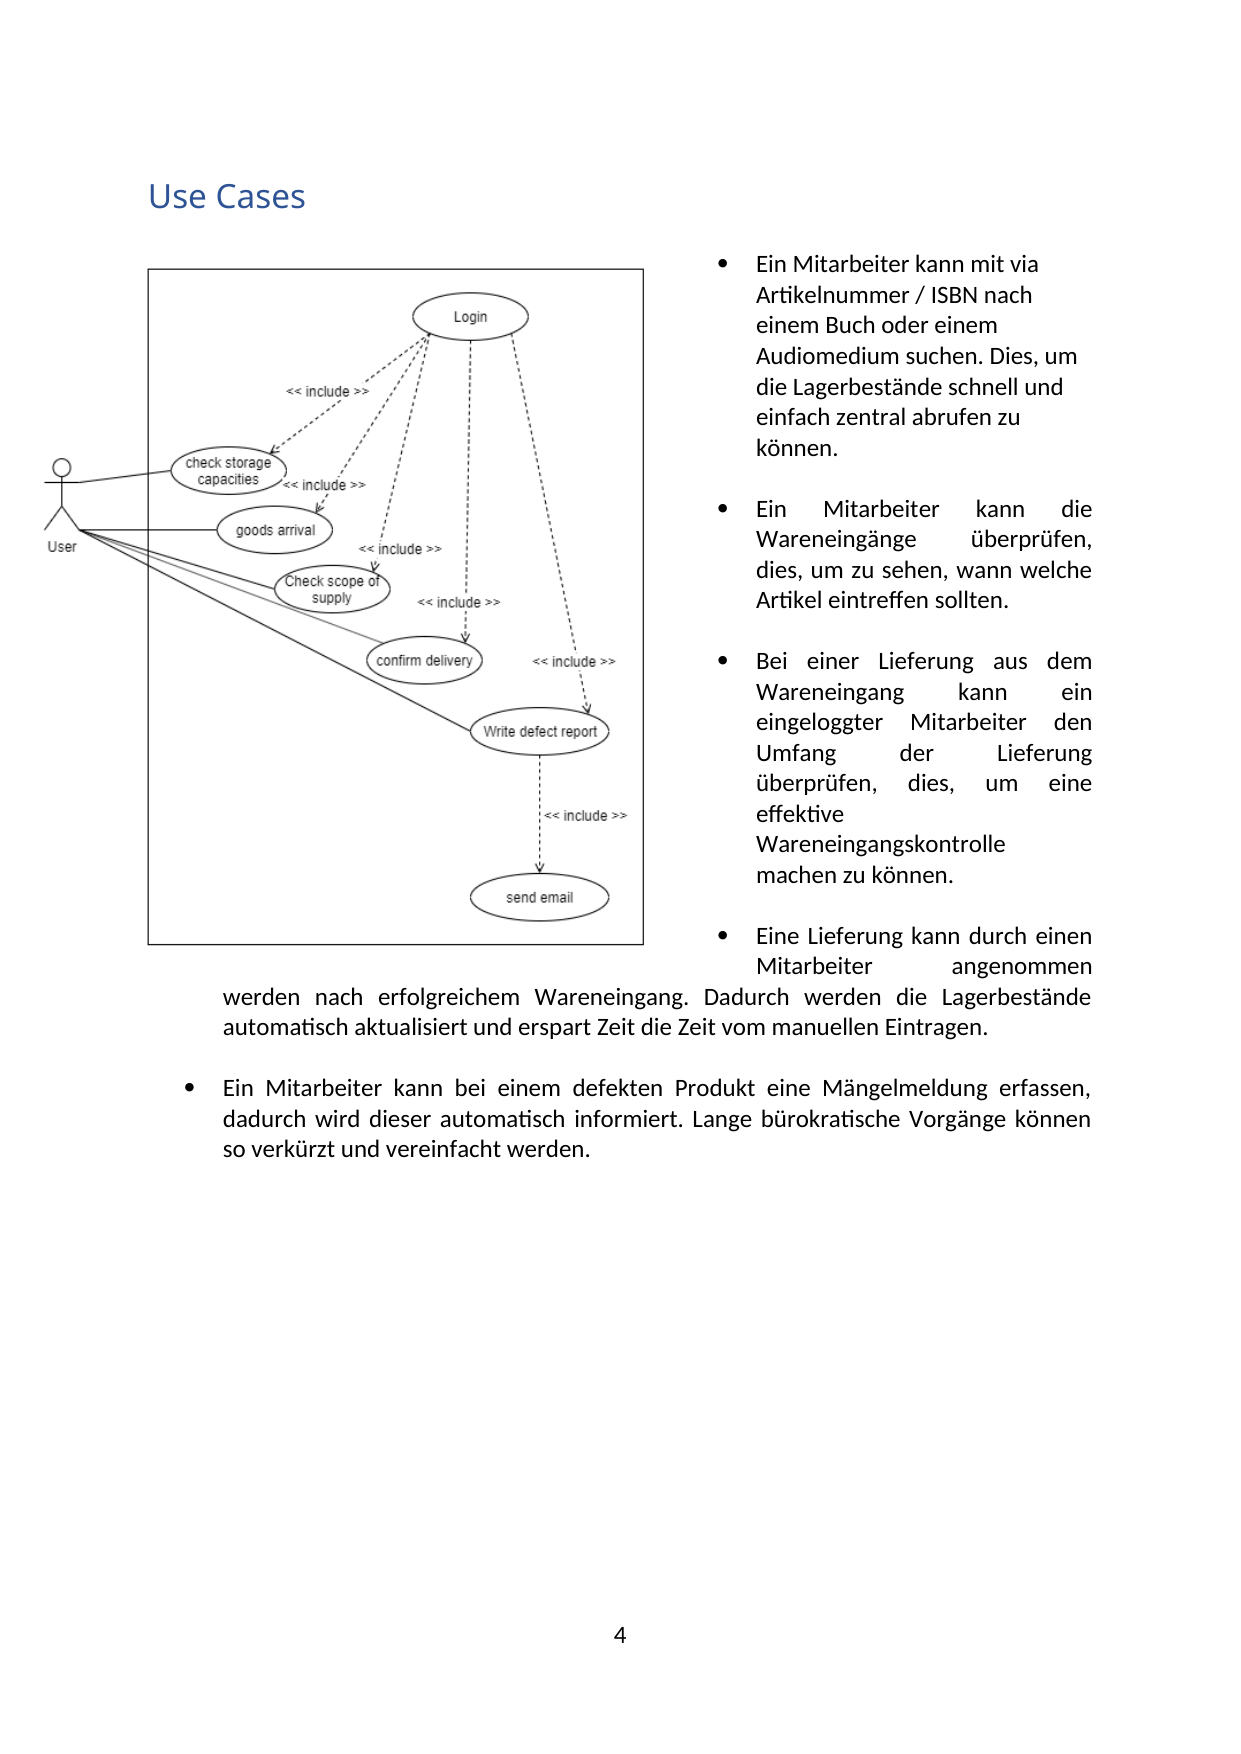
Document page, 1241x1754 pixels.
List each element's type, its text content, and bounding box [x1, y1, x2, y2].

list Ein Mitarbeiter kann mit via Artikelnummer / ISBN nach einem Buch oder einem Audiomedium suchen. Dies, um die Lagerbestände schnell und einfach zentral abrufen zu können. [662, 248, 1093, 493]
list Bei einer Lieferung aus dem Wareneingang kann ein eingeloggter Mitarbeiter den Umfang der Lieferung überprüfen, dies, um eine effektive Wareneingangskontrolle machen zu können. [662, 645, 1093, 889]
picture [21, 245, 662, 964]
subtitle Use Cases [148, 173, 1093, 218]
list Eine Lieferung kann durch einen Mitarbeiter angenommen werden nach erfolgreichem Wareneingang. Dadurch werden die Lagerbestände automatisch aktualisiert und erspart Zeit die Zeit vom manuellen Eintragen. [185, 920, 1093, 1042]
list Ein Mitarbeiter kann die Wareneingänge überprüfen, dies, um zu sehen, wann welche Artikel eintreffen sollten. [662, 493, 1093, 615]
list Ein Mitarbeiter kann bei einem defekten Produkt eine Mängelmeldung erfassen, dadurch wird dieser automatisch informiert. Lange bürokratische Vorgänge können so verkürzt und vereinfacht werden. [185, 1073, 1093, 1164]
